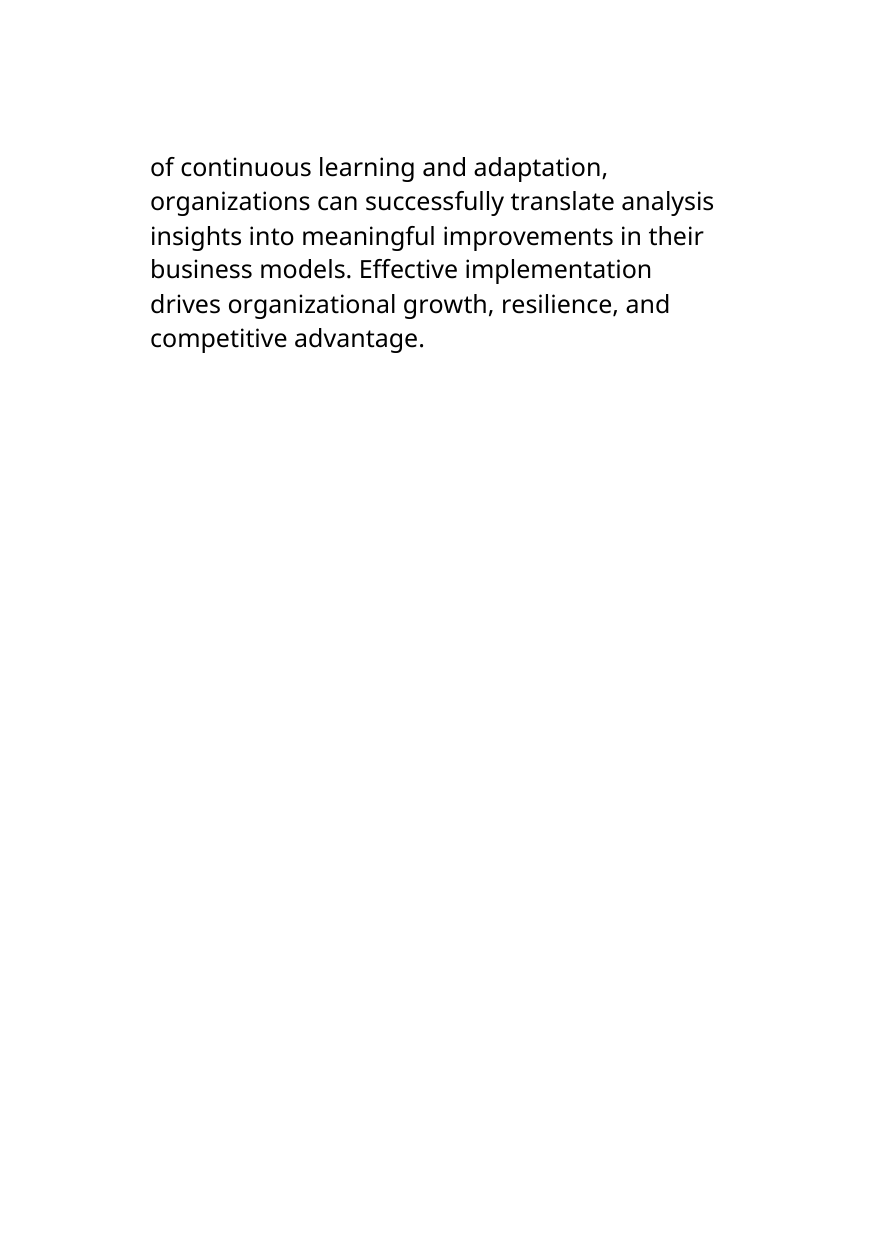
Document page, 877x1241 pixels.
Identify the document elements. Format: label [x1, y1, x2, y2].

text [150, 150, 727, 354]
